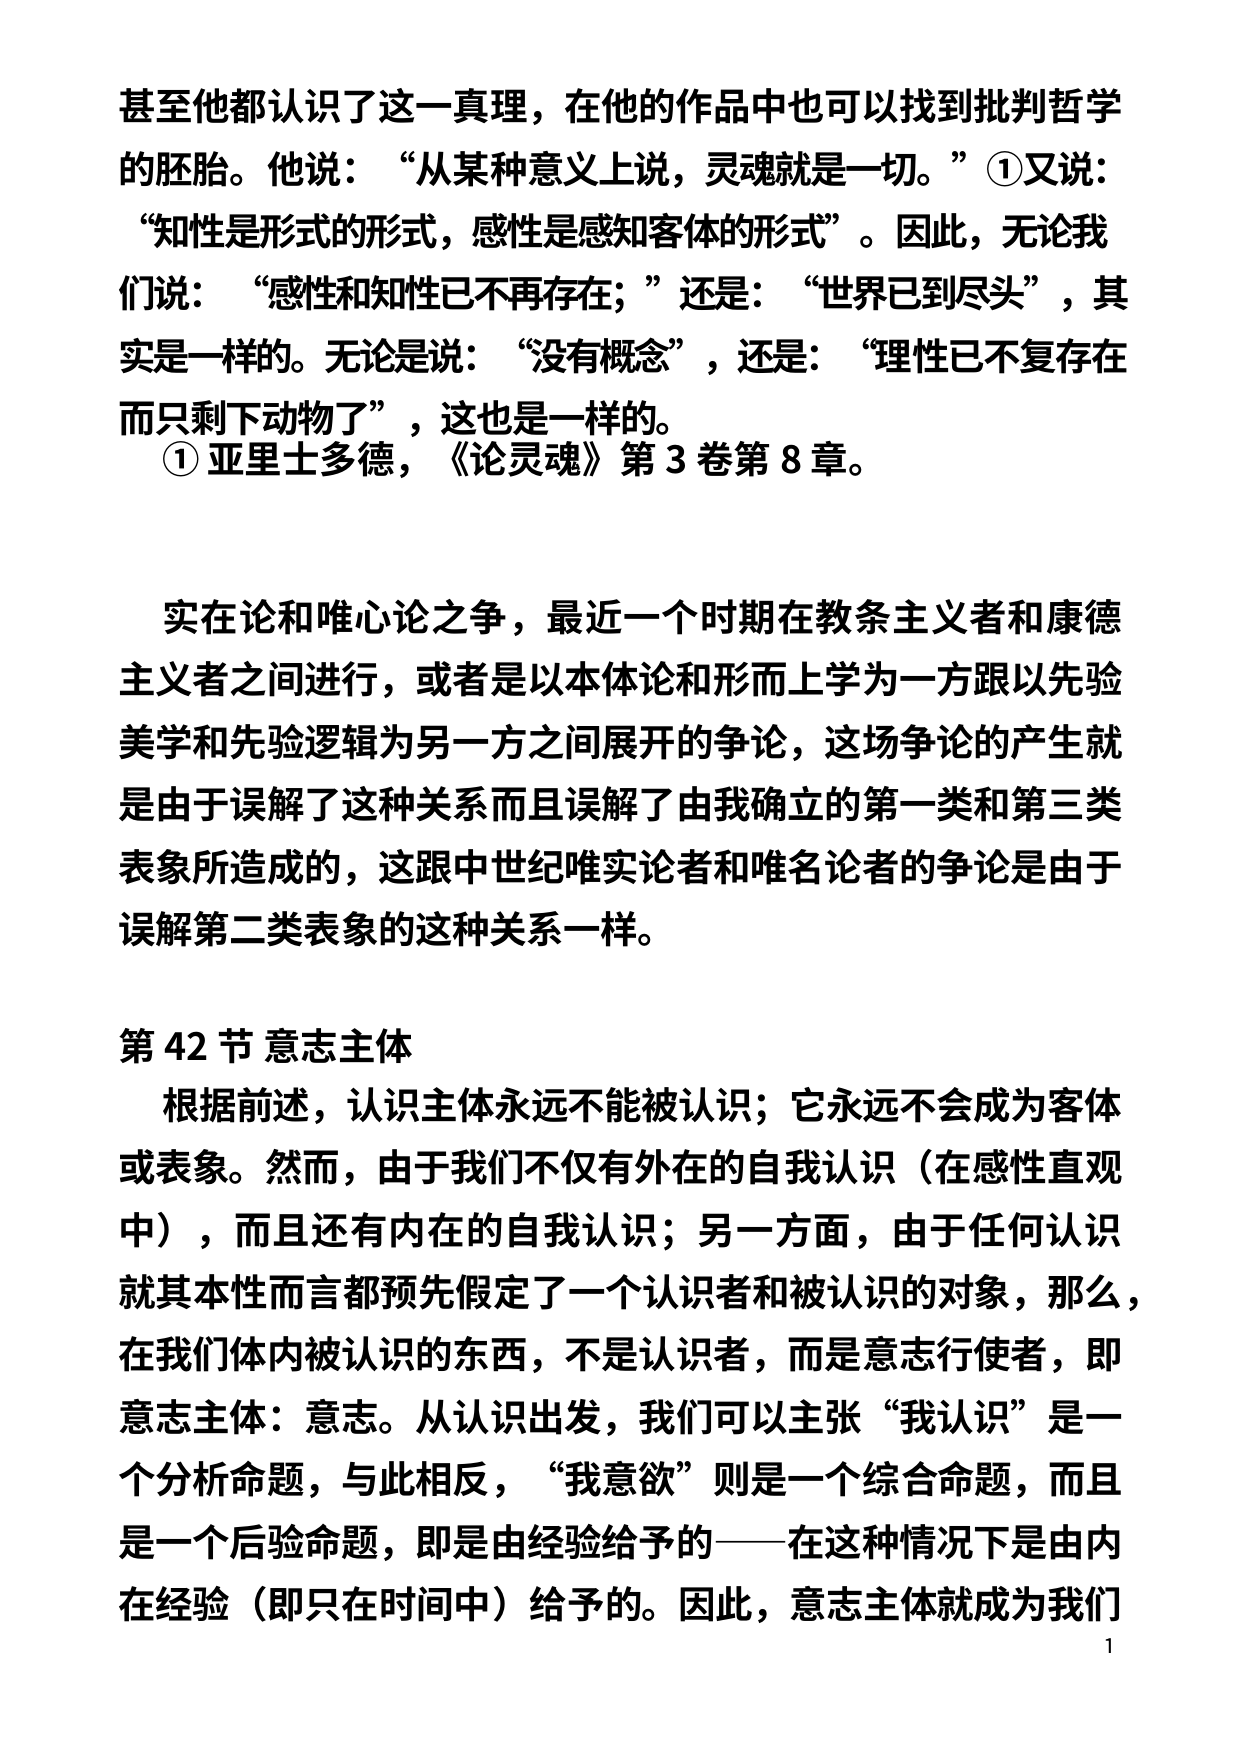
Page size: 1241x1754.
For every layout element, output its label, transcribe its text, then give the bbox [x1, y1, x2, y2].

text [118, 77, 1134, 443]
text ①亚里士多德，《论灵魂》第 3 卷第 8 章。 [162, 451, 1144, 479]
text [118, 1076, 1123, 1629]
text 实在论和唯心论之争，最近一个时期在教条主义者和康德主义者之间进行，或者是以本体论和形而上学为一方跟以先验美学和先验逻辑为另一方之间展开的争论，这场争论的产生就是由于误解了这种关系而且误解了由我确立的第一类和第三类表象所造成的，这跟中世纪唯实论者和唯名论者的争论是由于误解第二类表象的这种关系一样。 [118, 588, 1123, 954]
text 第 42 节 意志主体 [118, 1017, 1144, 1071]
